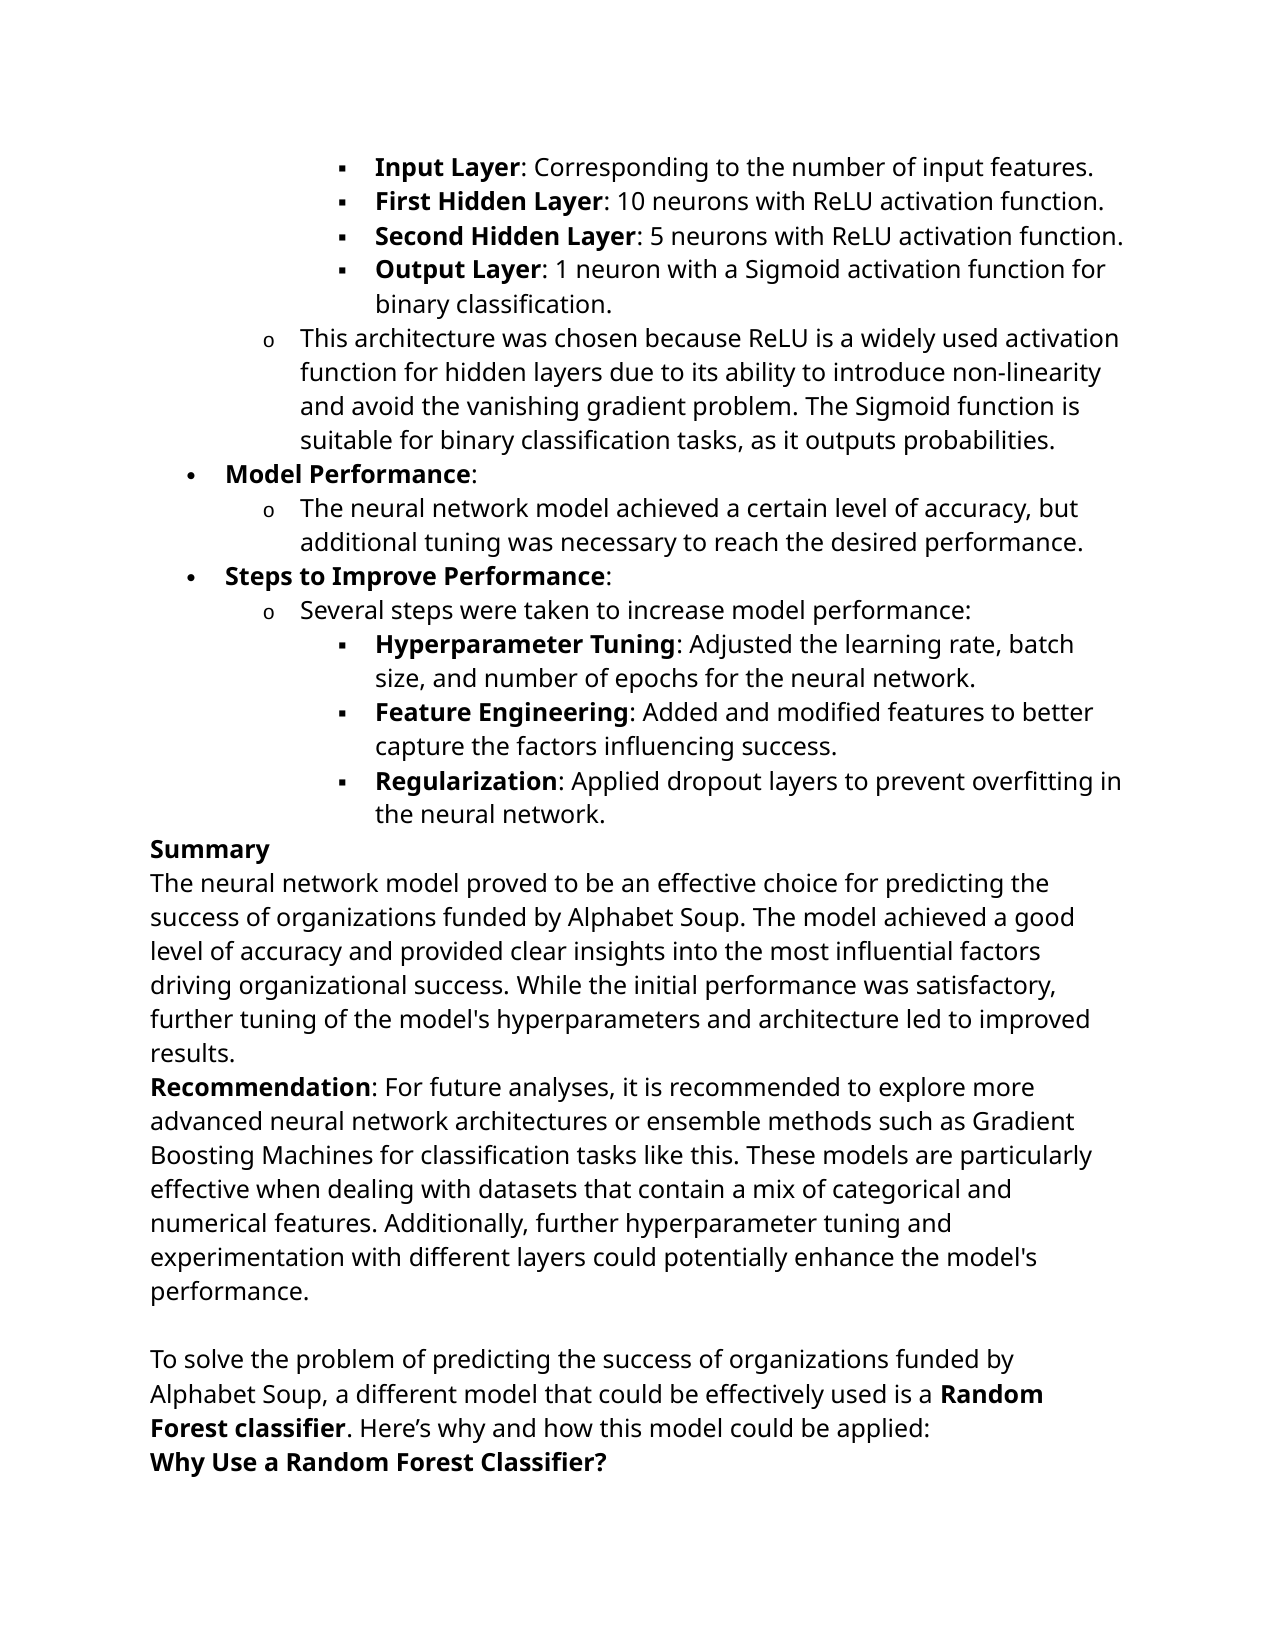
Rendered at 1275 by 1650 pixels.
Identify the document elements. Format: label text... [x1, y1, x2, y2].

list Steps to Improve Performance: [187, 559, 1125, 593]
text Recommendation: For future analyses, it is recommended to explore more advanced neural network architectures or ensemble methods such as Gradient Boosting Machines for classification tasks like this. These models are particularly effective when dealing with datasets that contain a mix of categorical and numerical features. Additionally, further hyperparameter tuning and experimentation with different layers could potentially enhance the model's performance. [150, 1070, 1125, 1308]
text To solve the problem of predicting the success of organizations funded by Alphabet Soup, a different model that could be effectively used is a Random Forest classifier. Here’s why and how this model could be applied: [150, 1342, 1125, 1444]
list Output Layer: 1 neuron with a Sigmoid activation function for binary classification. [337, 252, 1125, 320]
text Why Use a Random Forest Classifier? [150, 1444, 1125, 1478]
list Hyperparameter Tuning: Adjusted the learning rate, batch size, and number of epochs for the neural network. [337, 627, 1125, 695]
list Second Hidden Layer: 5 neurons with ReLU activation function. [337, 218, 1125, 252]
list Input Layer: Corresponding to the number of input features. [337, 150, 1125, 184]
list This architecture was chosen because ReLU is a widely used activation function for hidden layers due to its ability to introduce non-linearity and avoid the vanishing gradient problem. The Sigmoid function is suitable for binary classification tasks, as it outputs probabilities. [262, 320, 1125, 457]
list First Hidden Layer: 10 neurons with ReLU activation function. [337, 184, 1125, 218]
list The neural network model achieved a certain level of accuracy, but additional tuning was necessary to reach the desired performance. [262, 491, 1125, 559]
text The neural network model proved to be an effective choice for predicting the success of organizations funded by Alphabet Soup. The model achieved a good level of accuracy and provided clear insights into the most influential factors driving organizational success. While the initial performance was satisfactory, further tuning of the model's hyperparameters and architecture led to improved results. [150, 865, 1125, 1070]
text Summary [150, 831, 1125, 865]
list Model Performance: [187, 457, 1125, 491]
list Regularization: Applied dropout layers to prevent overfitting in the neural network. [337, 763, 1125, 831]
list Several steps were taken to increase model performance: [262, 593, 1125, 627]
list Feature Engineering: Added and modified features to better capture the factors influencing success. [337, 695, 1125, 763]
